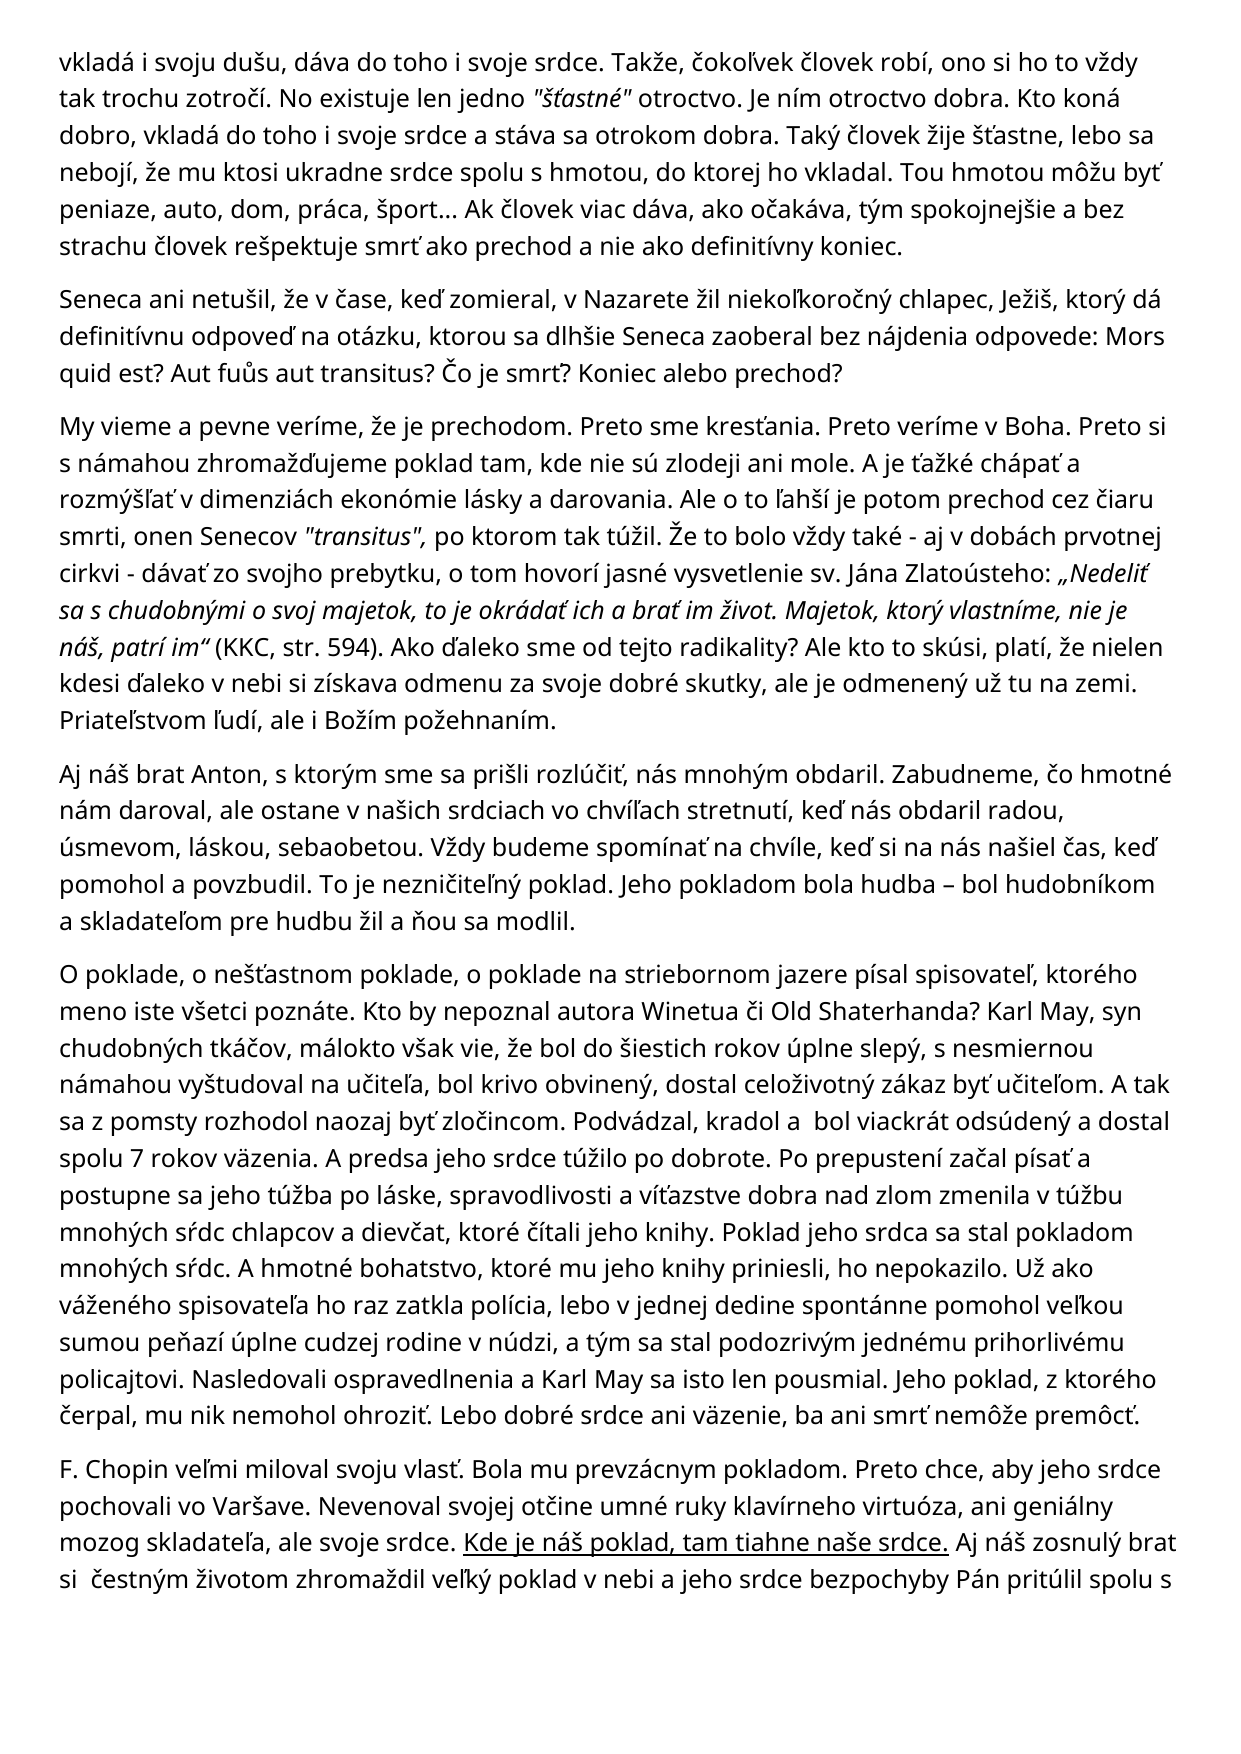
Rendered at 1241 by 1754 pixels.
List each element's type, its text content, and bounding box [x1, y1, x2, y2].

text Aj náš brat Anton, s ktorým sme sa prišli rozlúčiť, nás mnohým obdaril. Zabudneme, čo hmotné nám daroval, ale ostane v našich srdciach vo chvíľach stretnutí, keď nás obdaril radou, úsmevom, láskou, sebaobetou. Vždy budeme spomínať na chvíle, keď si na nás našiel čas, keď pomohol a povzbudil. To je nezničiteľný poklad. Jeho pokladom bola hudba – bol hudobníkom a skladateľom pre hudbu žil a ňou sa modlil. [59, 756, 1181, 937]
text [59, 1451, 1181, 1596]
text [59, 44, 1181, 262]
text O poklade, o nešťastnom poklade, o poklade na striebornom jazere písal spisovateľ, ktorého meno iste všetci poznáte. Kto by nepoznal autora Winetua či Old Shaterhanda? Karl May, syn chudobných tkáčov, málokto však vie, že bol do šiestich rokov úplne slepý, s nesmiernou námahou vyštudoval na učiteľa, bol krivo obvinený, dostal celoživotný zákaz byť učiteľom. A tak sa z pomsty rozhodol naozaj byť zločincom. Podvádzal, kradol a bol viackrát odsúdený a dostal spolu 7 rokov väzenia. A predsa jeho srdce túžilo po dobrote. Po prepustení začal písať a postupne sa jeho túžba po láske, spravodlivosti a víťazstve dobra nad zlom zmenila v túžbu mnohých sŕdc chlapcov a dievčat, ktoré čítali jeho knihy. Poklad jeho srdca sa stal pokladom mnohých sŕdc. A hmotné bohatstvo, ktoré mu jeho knihy priniesli, ho nepokazilo. Už ako váženého spisovateľa ho raz zatkla polícia, lebo v jednej dedine spontánne pomohol veľkou sumou peňazí úplne cudzej rodine v núdzi, a tým sa stal podozrivým jednému prihorlivému policajtovi. Nasledovali ospravedlnenia a Karl May sa isto len pousmial. Jeho poklad, z ktorého čerpal, mu nik nemohol ohroziť. Lebo dobré srdce ani väzenie, ba ani smrť nemôže premôcť. [59, 957, 1181, 1432]
text Seneca ani netušil, že v čase, keď zomieral, v Nazarete žil niekoľkoročný chlapec, Ježiš, ktorý dá definitívnu odpoveď na otázku, ktorou sa dlhšie Seneca zaoberal bez nájdenia odpovede: Mors quid est? Aut fuůs aut transitus? Čo je smrť? Koniec alebo prechod? [59, 282, 1181, 389]
text My vieme a pevne veríme, že je prechodom. Preto sme kresťania. Preto veríme v Boha. Preto si s námahou zhromažďujeme poklad tam, kde nie sú zlodeji ani mole. A je ťažké chápať a rozmýšľať v dimenziách ekonómie lásky a darovania. Ale o to ľahší je potom prechod cez čiaru smrti, onen Senecov "transitus", po ktorom tak túžil. Že to bolo vždy také - aj v dobách prvotnej cirkvi - dávať zo svojho prebytku, o tom hovorí jasné vysvetlenie sv. Jána Zlatoústeho: „Nedeliť sa s chudobnými o svoj majetok, to je okrádať ich a brať im život. Majetok, ktorý vlastníme, nie je náš, patrí im“ (KKC, str. 594). Ako ďaleko sme od tejto radikality? Ale kto to skúsi, platí, že nielen kdesi ďaleko v nebi si získava odmenu za svoje dobré skutky, ale je odmenený už tu na zemi. Priateľstvom ľudí, ale i Božím požehnaním. [59, 409, 1181, 737]
